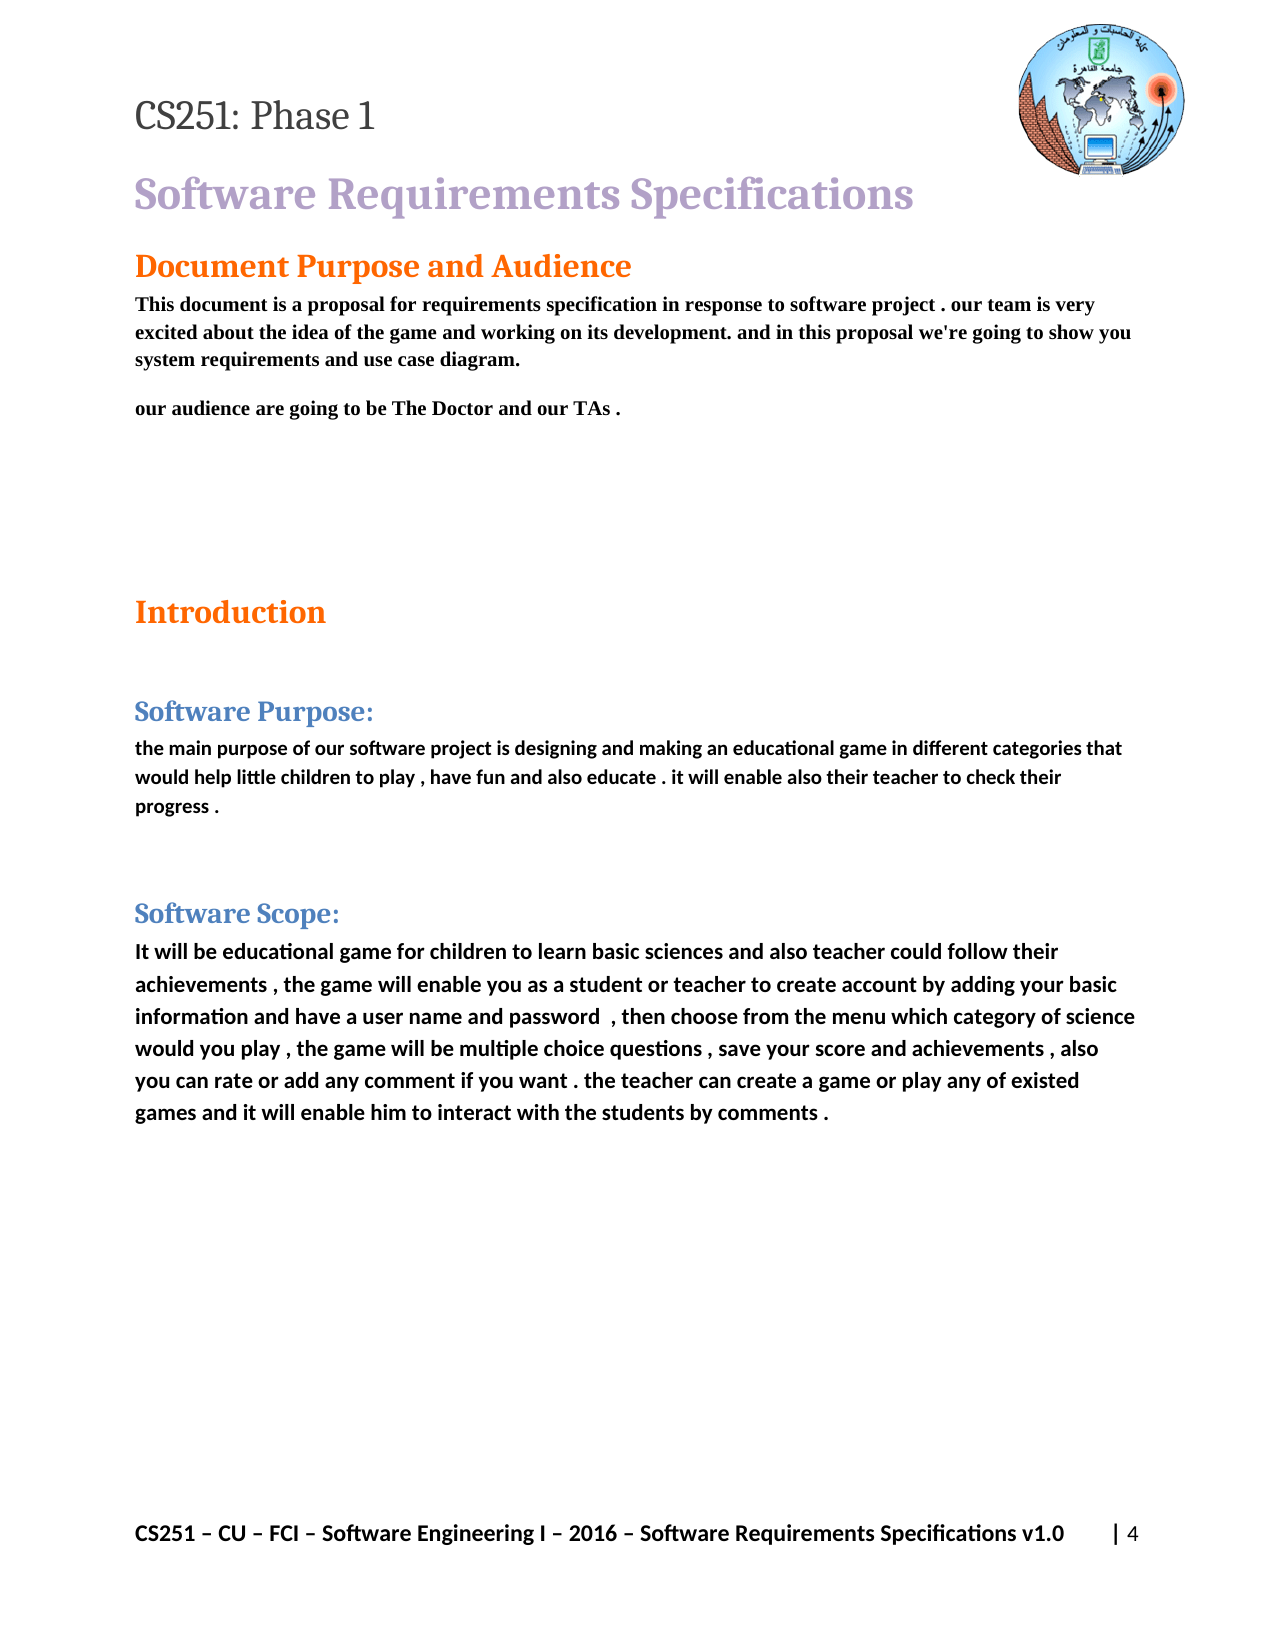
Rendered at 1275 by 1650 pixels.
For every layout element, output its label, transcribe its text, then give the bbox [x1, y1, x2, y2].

text It will be educational game for children to learn basic sciences and also teacher could follow their achievements , the game will enable you as a student or teacher to create account by adding your basic information and have a user name and password , then choose from the menu which category of science would you play , the game will be multiple choice questions , save your score and achievements , also you can rate or add any comment if you want . the teacher can create a game or play any of existed games and it will enable him to interact with the students by comments . [135, 937, 1140, 1126]
subtitle Introduction [135, 594, 1140, 632]
subtitle Software Scope: [135, 898, 1140, 931]
text the main purpose of our software project is designing and making an educational game in different categories that would help little children to play , have fun and also educate . it will enable also their teacher to check their progress . [135, 735, 1140, 819]
text our audience are going to be The Doctor and our TAs . [135, 396, 1140, 420]
text This document is a proposal for requirements specification in response to software project . our team is very excited about the idea of the game and working on its development. and in this proposal we're going to show you system requirements and use case diagram. [135, 292, 1140, 371]
subtitle Document Purpose and Audience [135, 247, 1140, 286]
subtitle Software Purpose: [135, 695, 1140, 729]
picture [1018, 24, 1186, 180]
